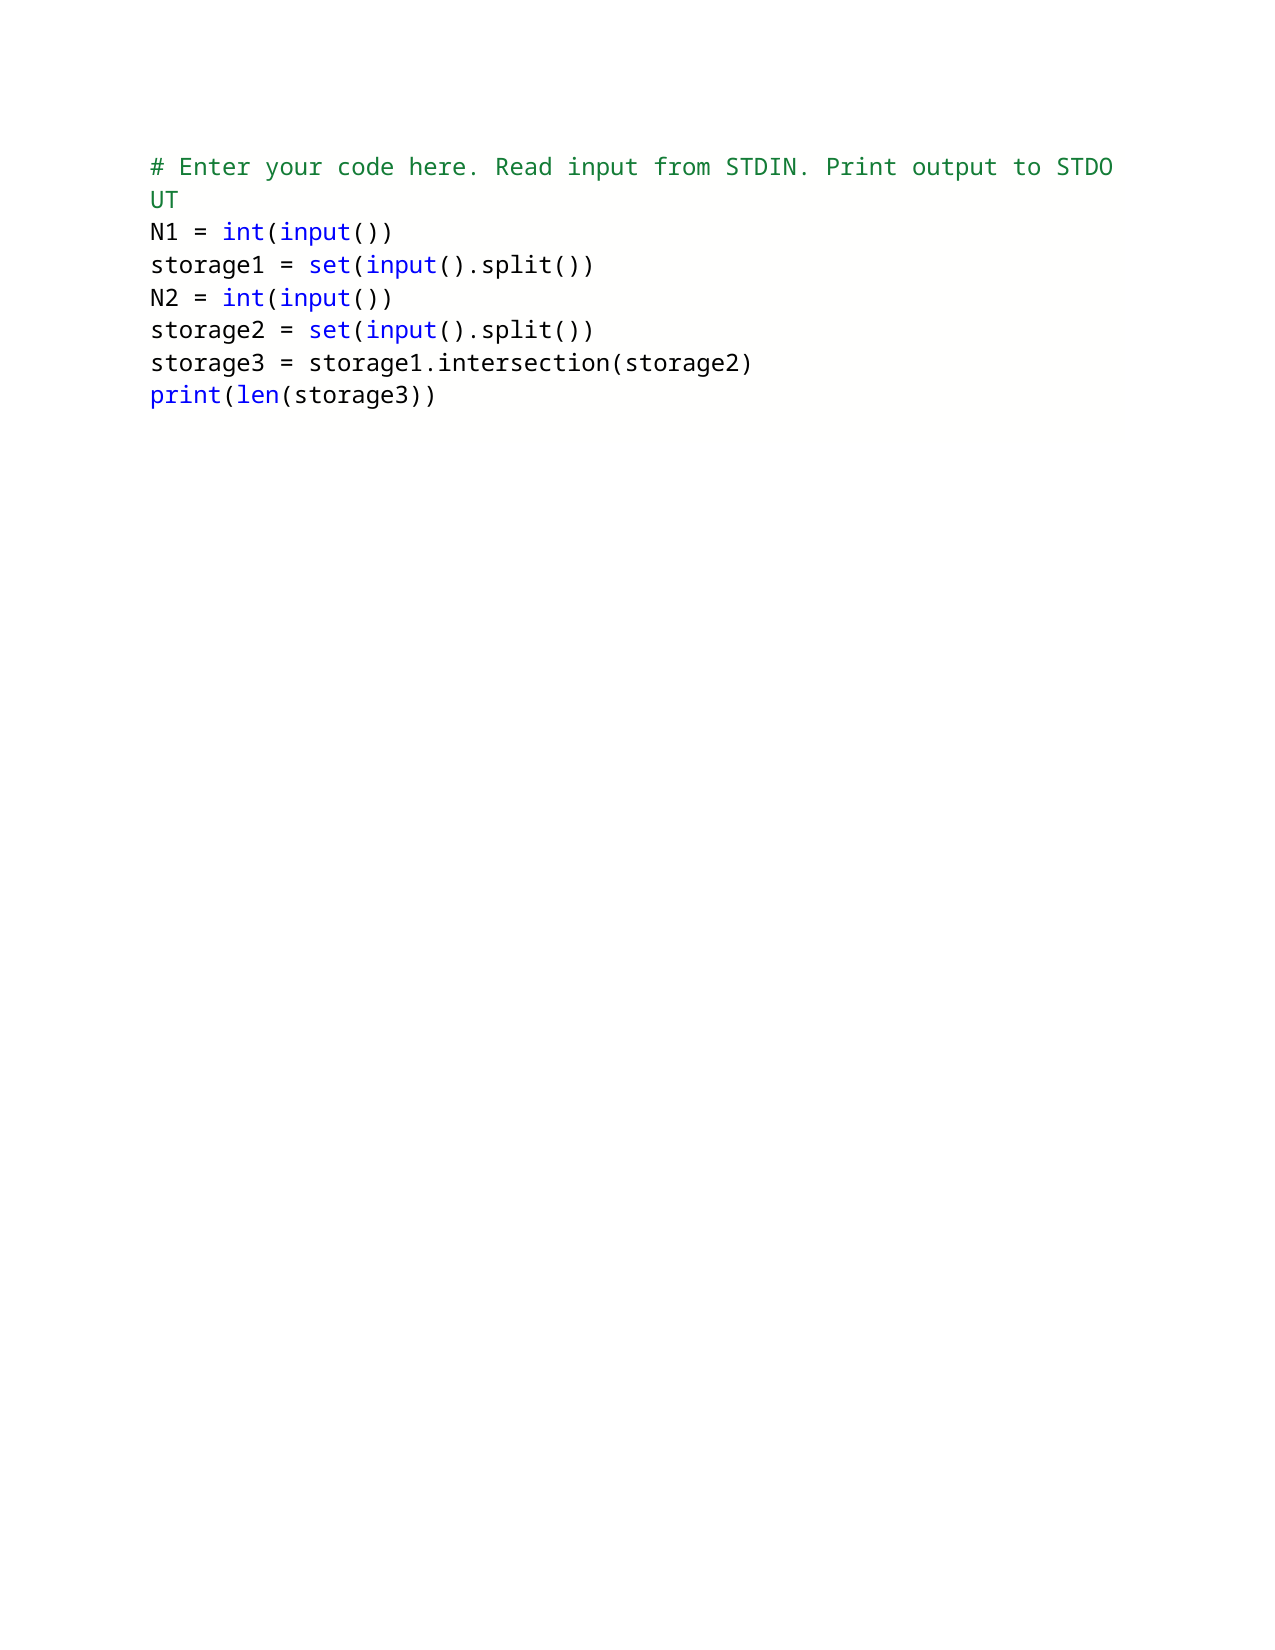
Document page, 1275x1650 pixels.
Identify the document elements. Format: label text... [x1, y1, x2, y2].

text # Enter your code here. Read input from STDIN. Print output to STDOUT [150, 150, 1125, 215]
text N2 = int(input()) [150, 280, 1125, 313]
text storage1 = set(input().split()) [150, 248, 1125, 280]
text N1 = int(input()) [150, 215, 1125, 248]
text print(len(storage3)) [150, 378, 1125, 411]
text storage3 = storage1.intersection(storage2) [150, 346, 1125, 378]
text storage2 = set(input().split()) [150, 313, 1125, 346]
